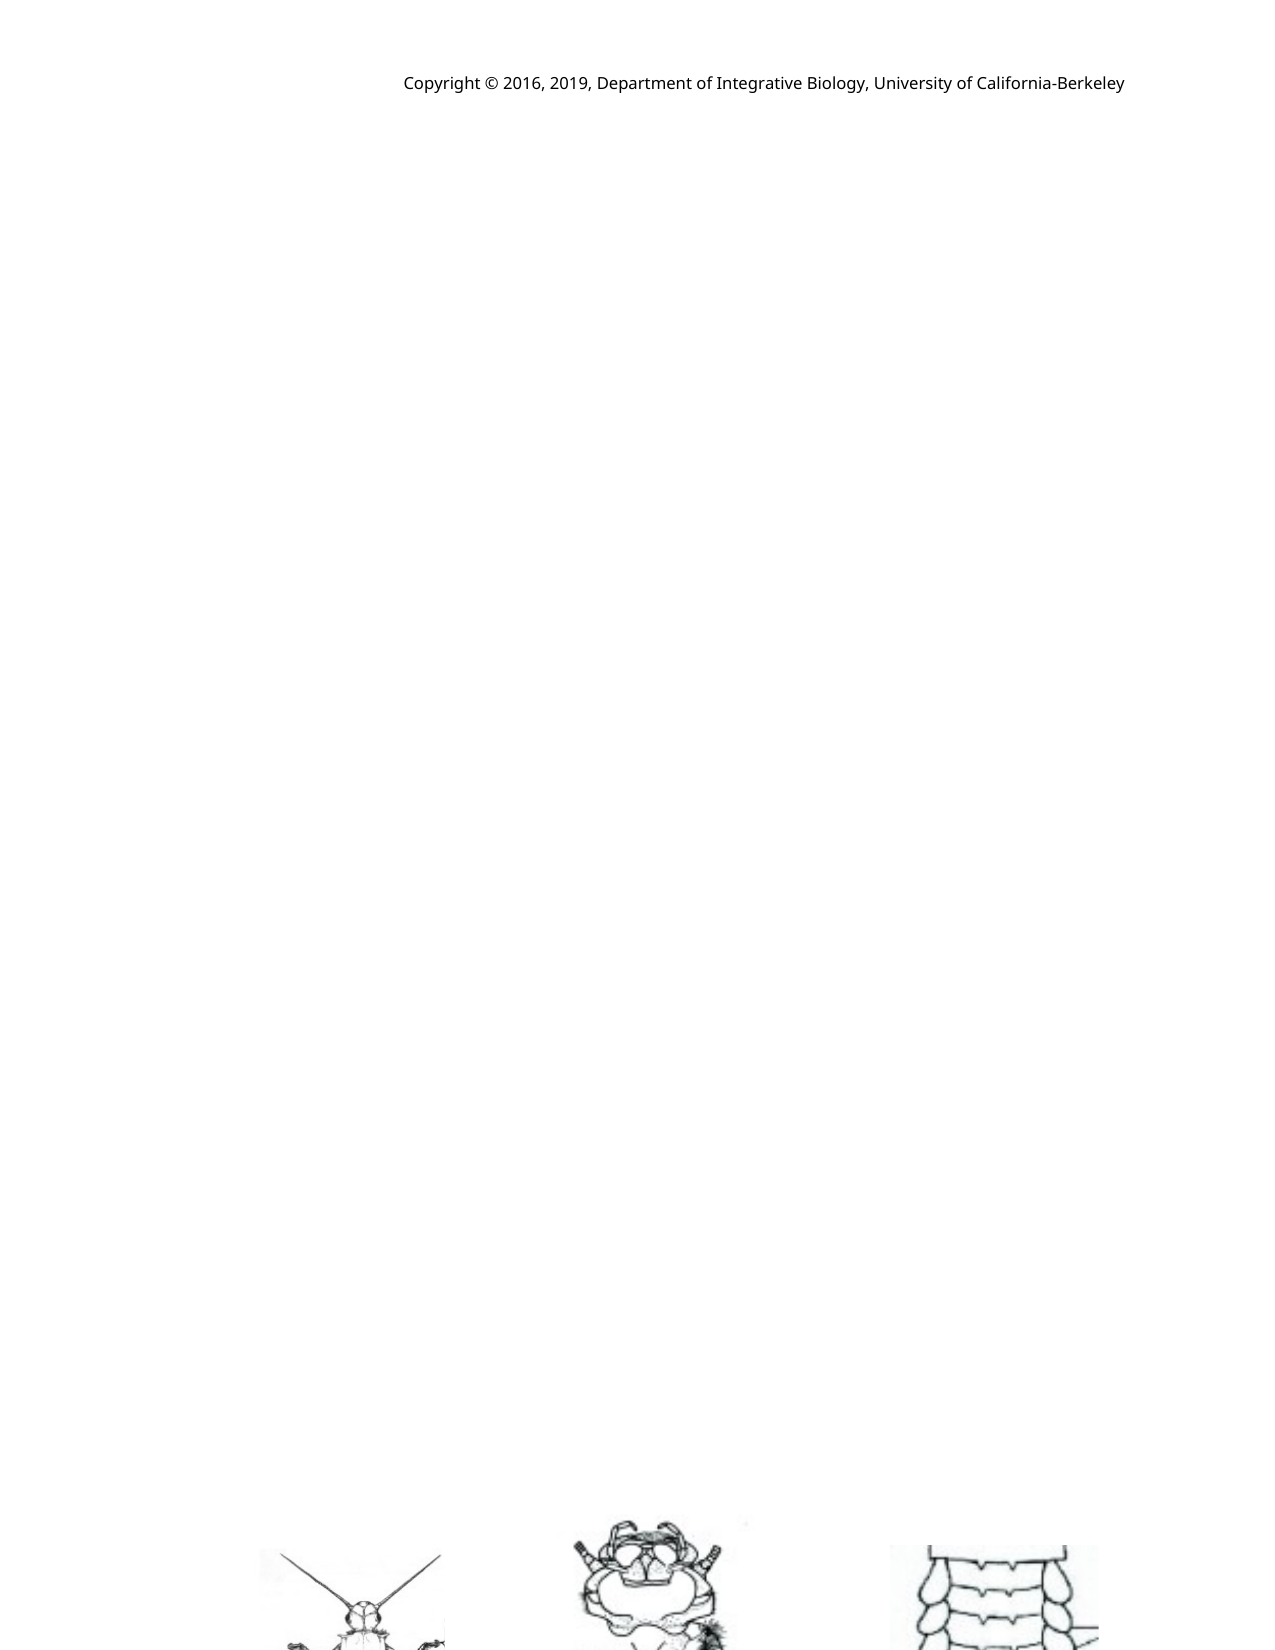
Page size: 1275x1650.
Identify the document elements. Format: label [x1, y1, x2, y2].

picture [509, 1500, 804, 1650]
picture [213, 1546, 445, 1650]
picture [890, 1545, 1099, 1650]
